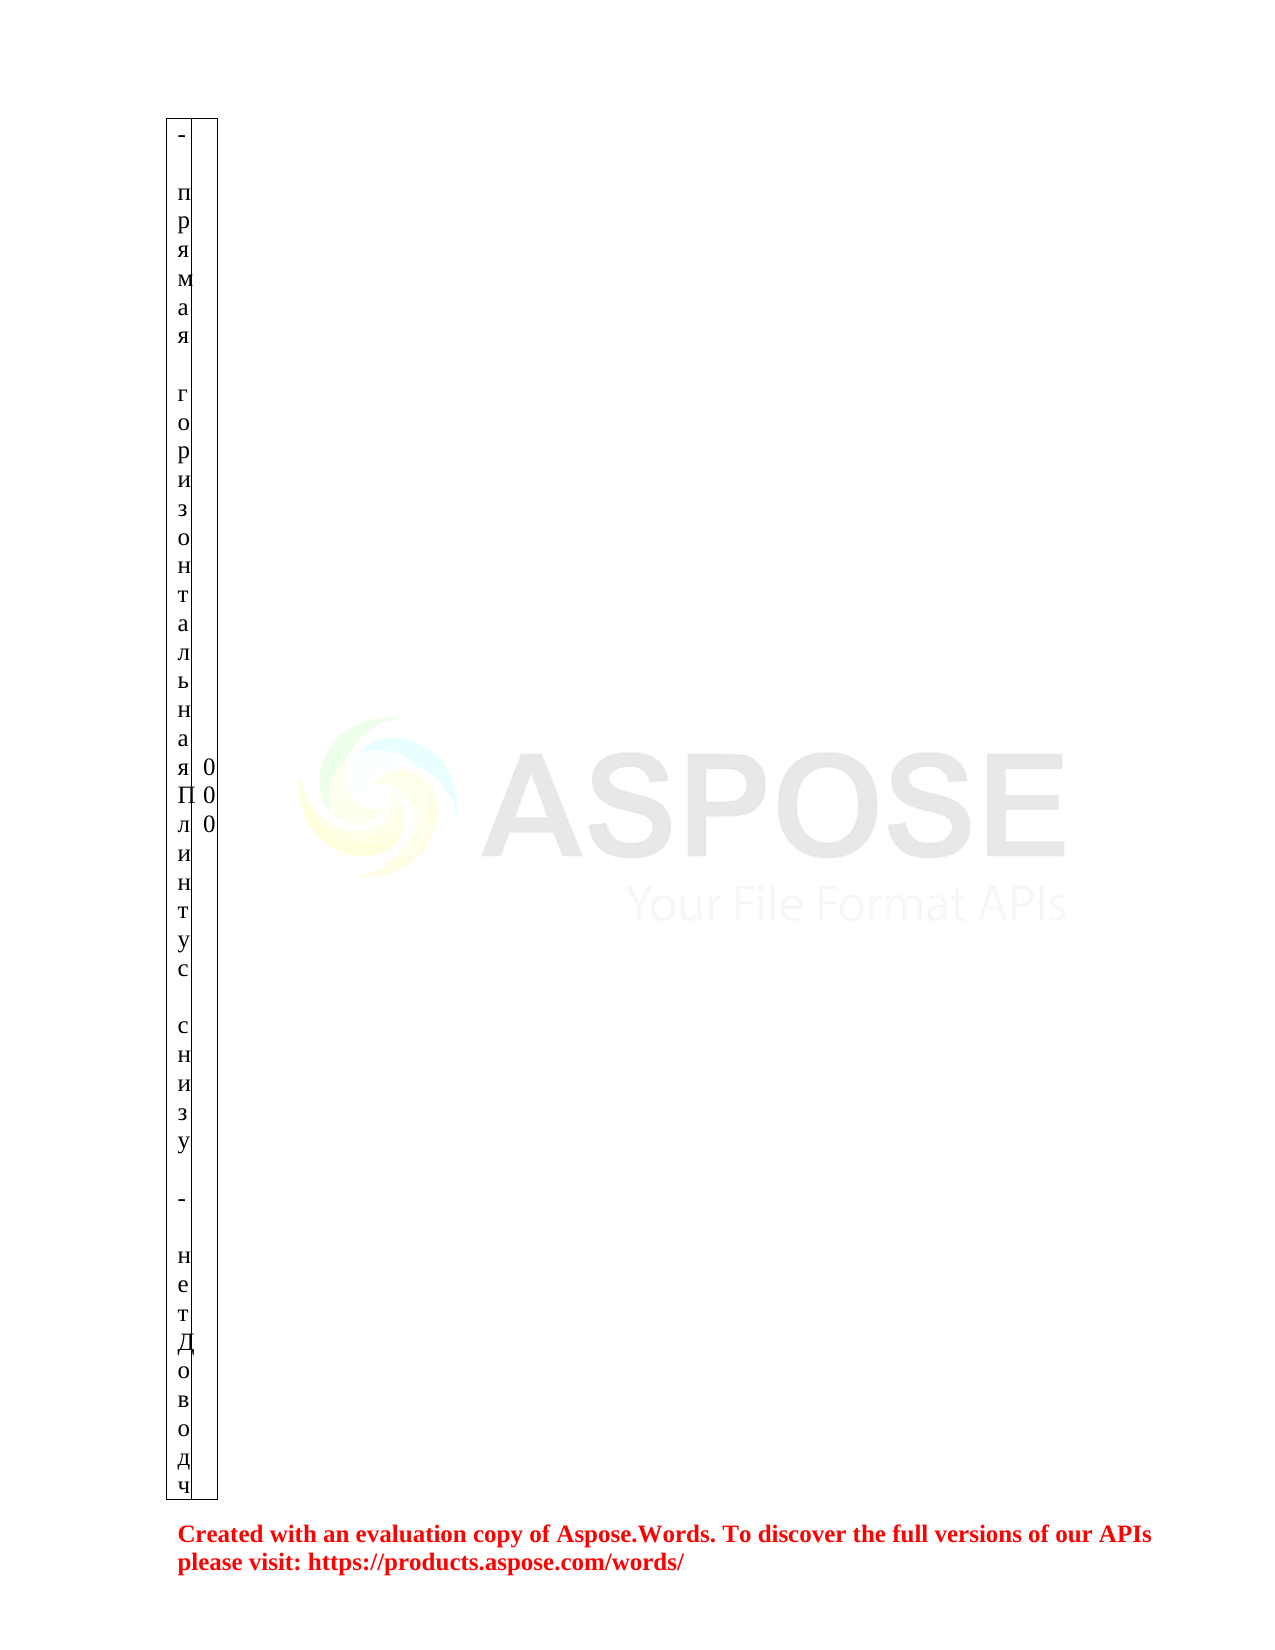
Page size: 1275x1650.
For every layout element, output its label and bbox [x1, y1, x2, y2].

table_cell [167, 119, 191, 1499]
table_cell [192, 119, 217, 1499]
